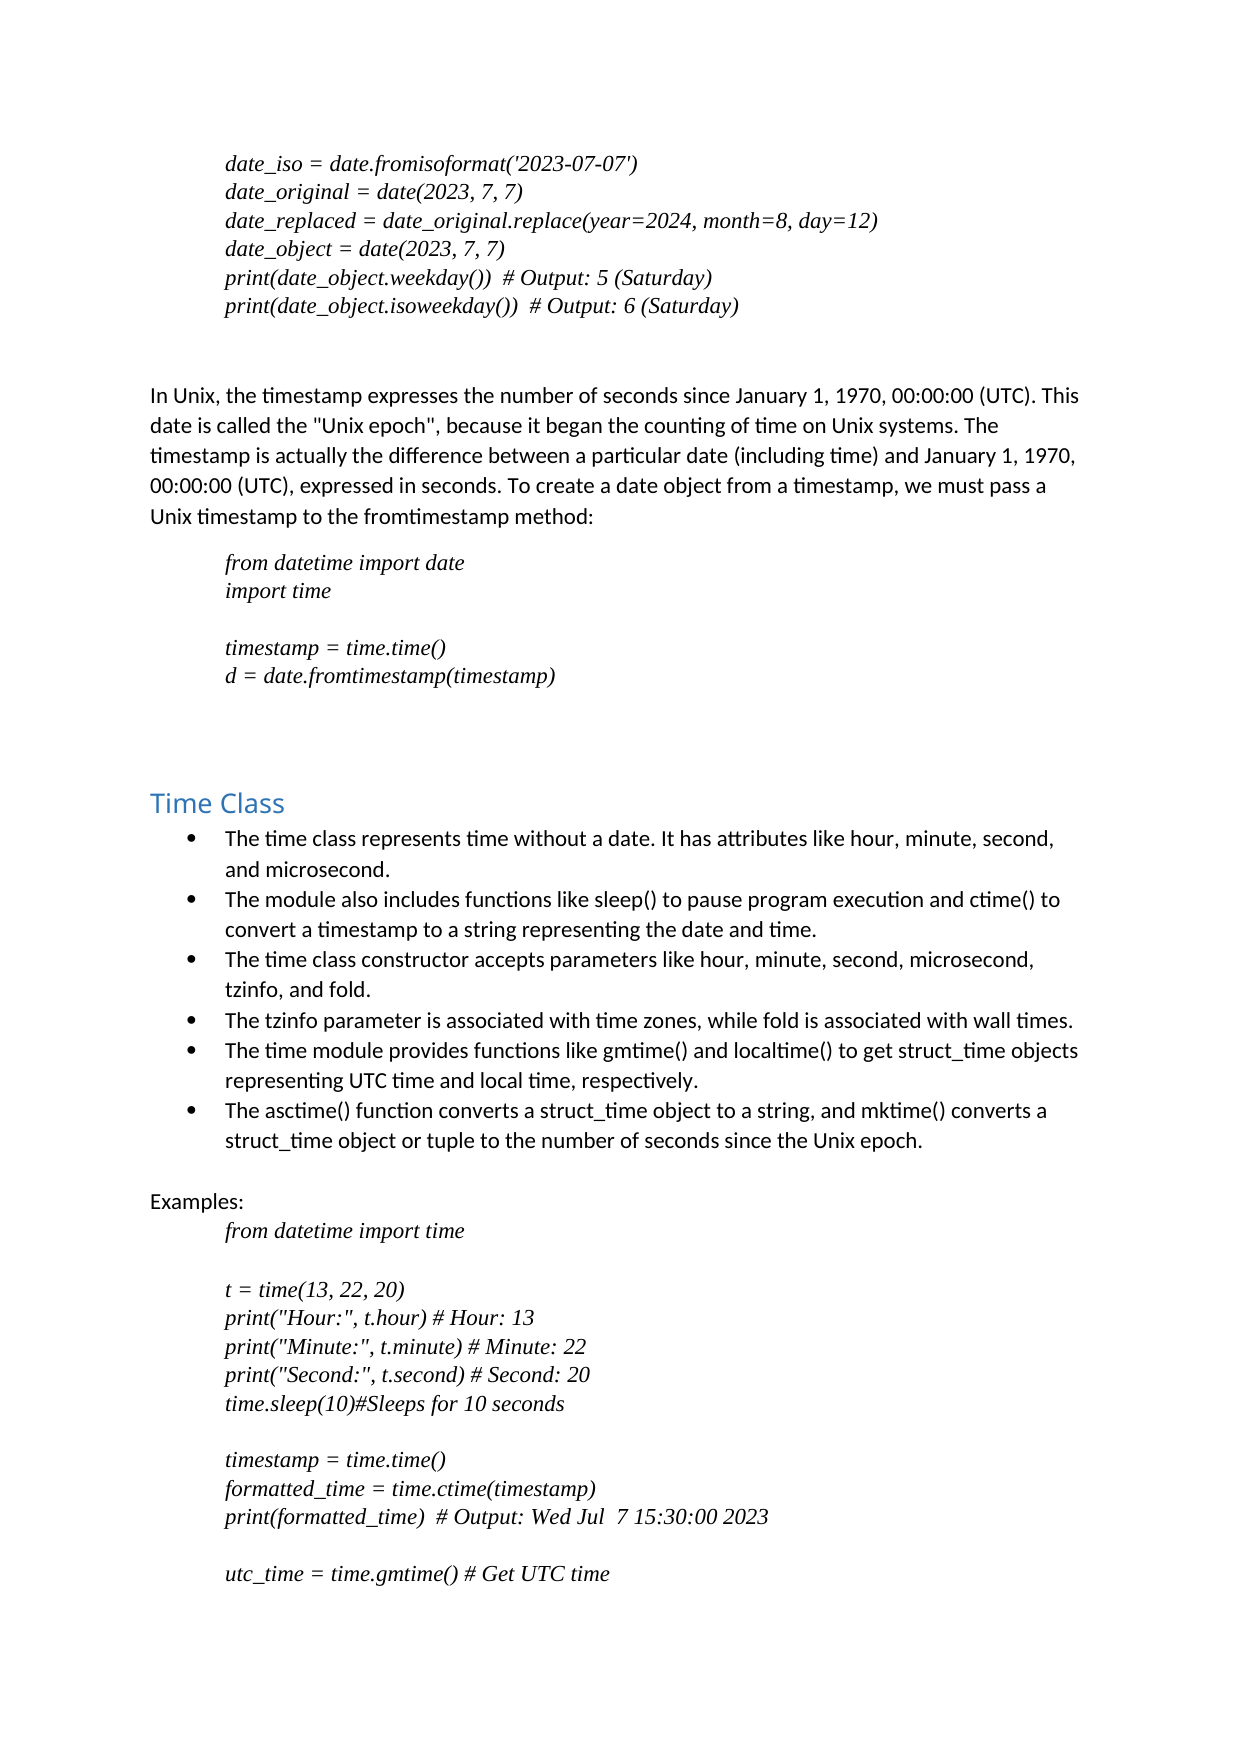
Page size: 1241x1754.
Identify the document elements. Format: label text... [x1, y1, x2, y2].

text date_original = date(2023, 7, 7) [225, 178, 1090, 205]
text print("Minute:", t.minute) # Minute: 22 [225, 1333, 1090, 1359]
text print(date_object.isoweekday()) # Output: 6 (Saturday) [225, 292, 1090, 318]
list The asctime() function converts a struct_time object to a string, and mktime() converts a struct_time object or tuple to the number of seconds since the Unix epoch. [187, 1096, 1090, 1154]
text timestamp = time.time() [225, 1446, 1090, 1473]
text formatted_time = time.ctime(timestamp) [225, 1475, 1090, 1501]
list The time class represents time without a date. It has attributes like hour, minute, second, and microsecond. [187, 824, 1090, 883]
text date_object = date(2023, 7, 7) [225, 235, 1090, 262]
text time.sleep(10)#Sleeps for 10 seconds [225, 1389, 1090, 1416]
text utc_time = time.gmtime() # Get UTC time [225, 1560, 1090, 1587]
text from datetime import time [225, 1217, 1090, 1243]
text print("Hour:", t.hour) # Hour: 13 [225, 1304, 1090, 1331]
list The module also includes functions like sleep() to pause program execution and ctime() to convert a timestamp to a string representing the date and time. [187, 885, 1090, 943]
text timestamp = time.time() [225, 634, 1090, 660]
text print(date_object.weekday()) # Output: 5 (Saturday) [225, 264, 1090, 290]
text date_replaced = date_original.replace(year=2024, month=8, day=12) [225, 207, 1090, 233]
text print(formatted_time) # Output: Wed Jul 7 15:30:00 2023 [225, 1503, 1090, 1530]
text from datetime import date [225, 549, 1090, 575]
subtitle Time Class [150, 785, 1090, 822]
text Examples: [150, 1187, 1090, 1215]
list The time module provides functions like gmtime() and localtime() to get struct_time objects representing UTC time and local time, respectively. [187, 1036, 1090, 1094]
text date_iso = date.fromisoformat('2023-07-07') [225, 150, 1090, 176]
list The tzinfo parameter is associated with time zones, while fold is associated with wall times. [187, 1006, 1090, 1034]
text d = date.fromtimestamp(timestamp) [225, 662, 1090, 689]
list The time class constructor accepts parameters like hour, minute, second, microsecond, tzinfo, and fold. [187, 945, 1090, 1003]
text t = time(13, 22, 20) [225, 1276, 1090, 1302]
text In Unix, the timestamp expresses the number of seconds since January 1, 1970, 00:00:00 (UTC). This date is called the "Unix epoch", because it began the counting of time on Unix systems. The timestamp is actually the difference between a particular date (including time) and January 1, 1970, 00:00:00 (UTC), expressed in seconds. To create a date object from a timestamp, we must pass a Unix timestamp to the fromtimestamp method: [150, 381, 1090, 530]
text import time [225, 577, 1090, 603]
text print("Second:", t.second) # Second: 20 [225, 1361, 1090, 1387]
